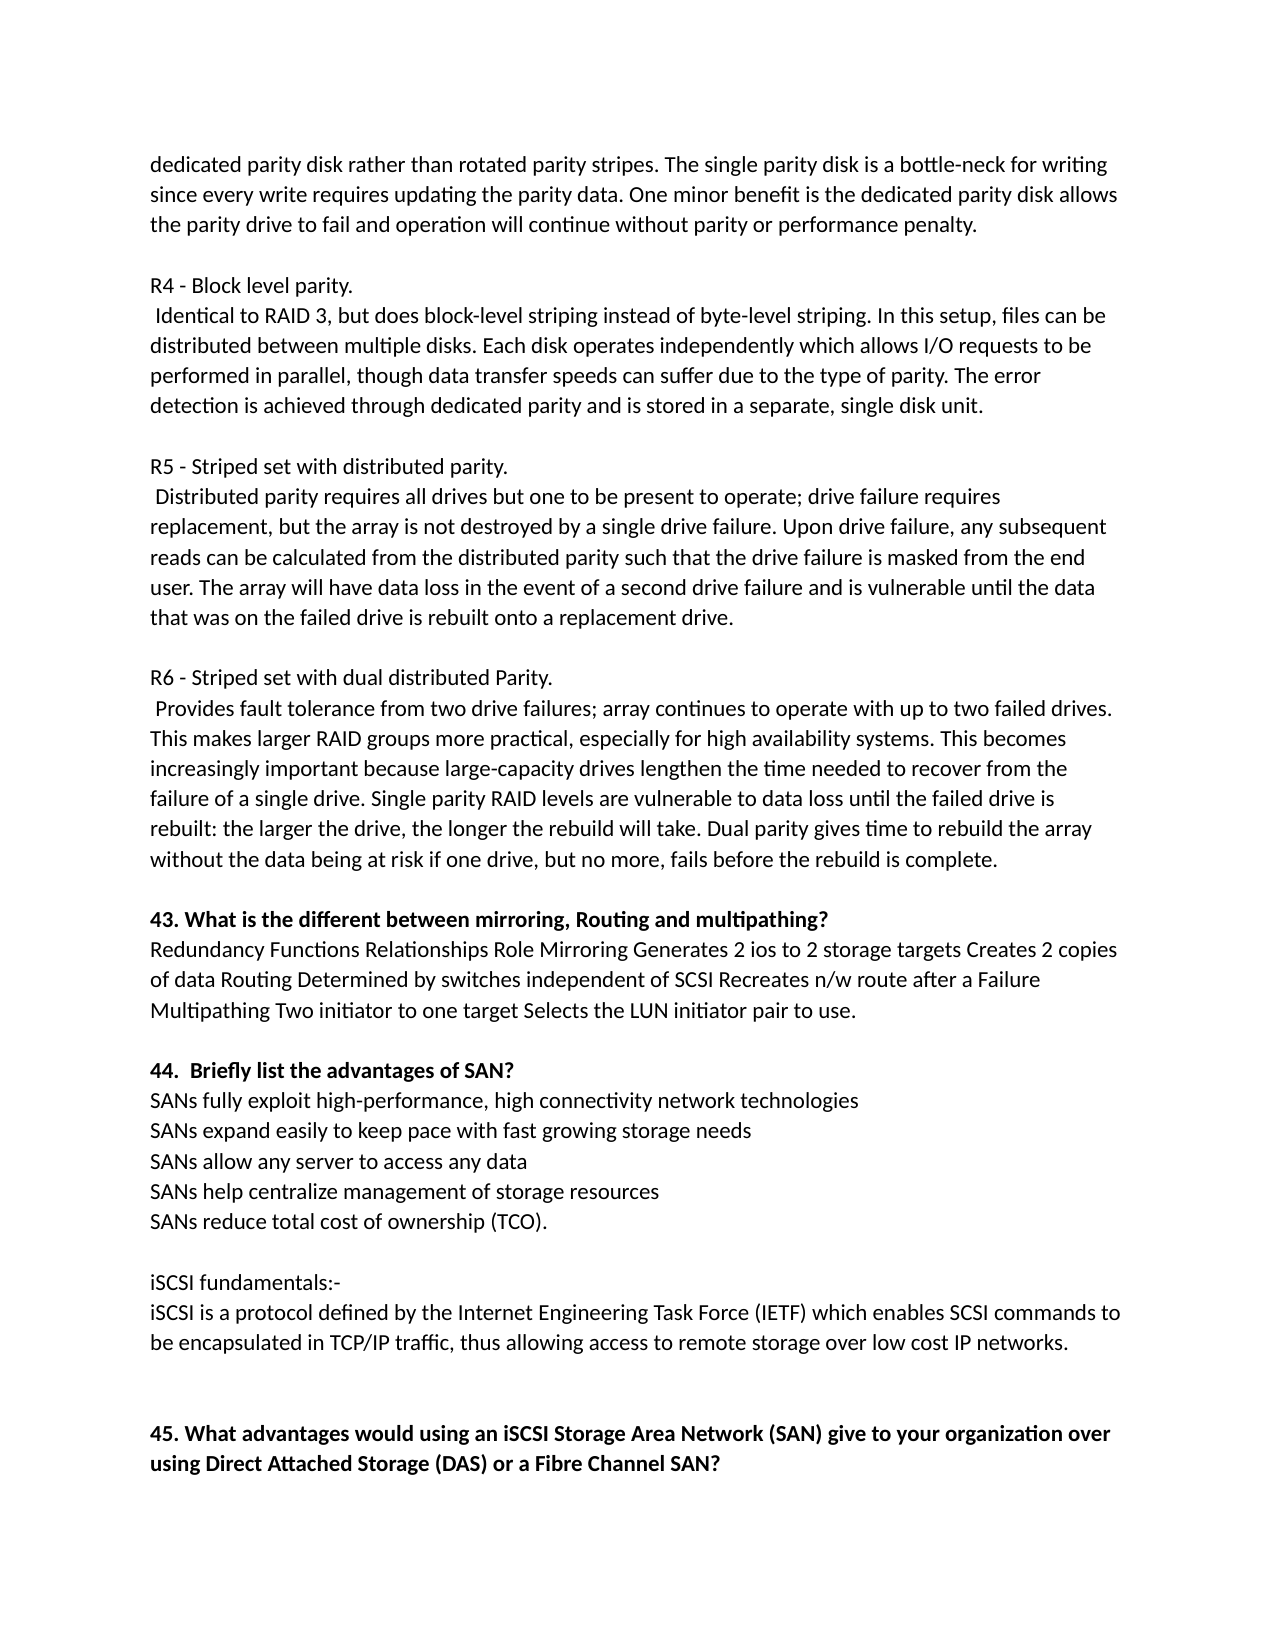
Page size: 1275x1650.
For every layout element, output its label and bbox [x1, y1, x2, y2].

text [150, 150, 1125, 1477]
